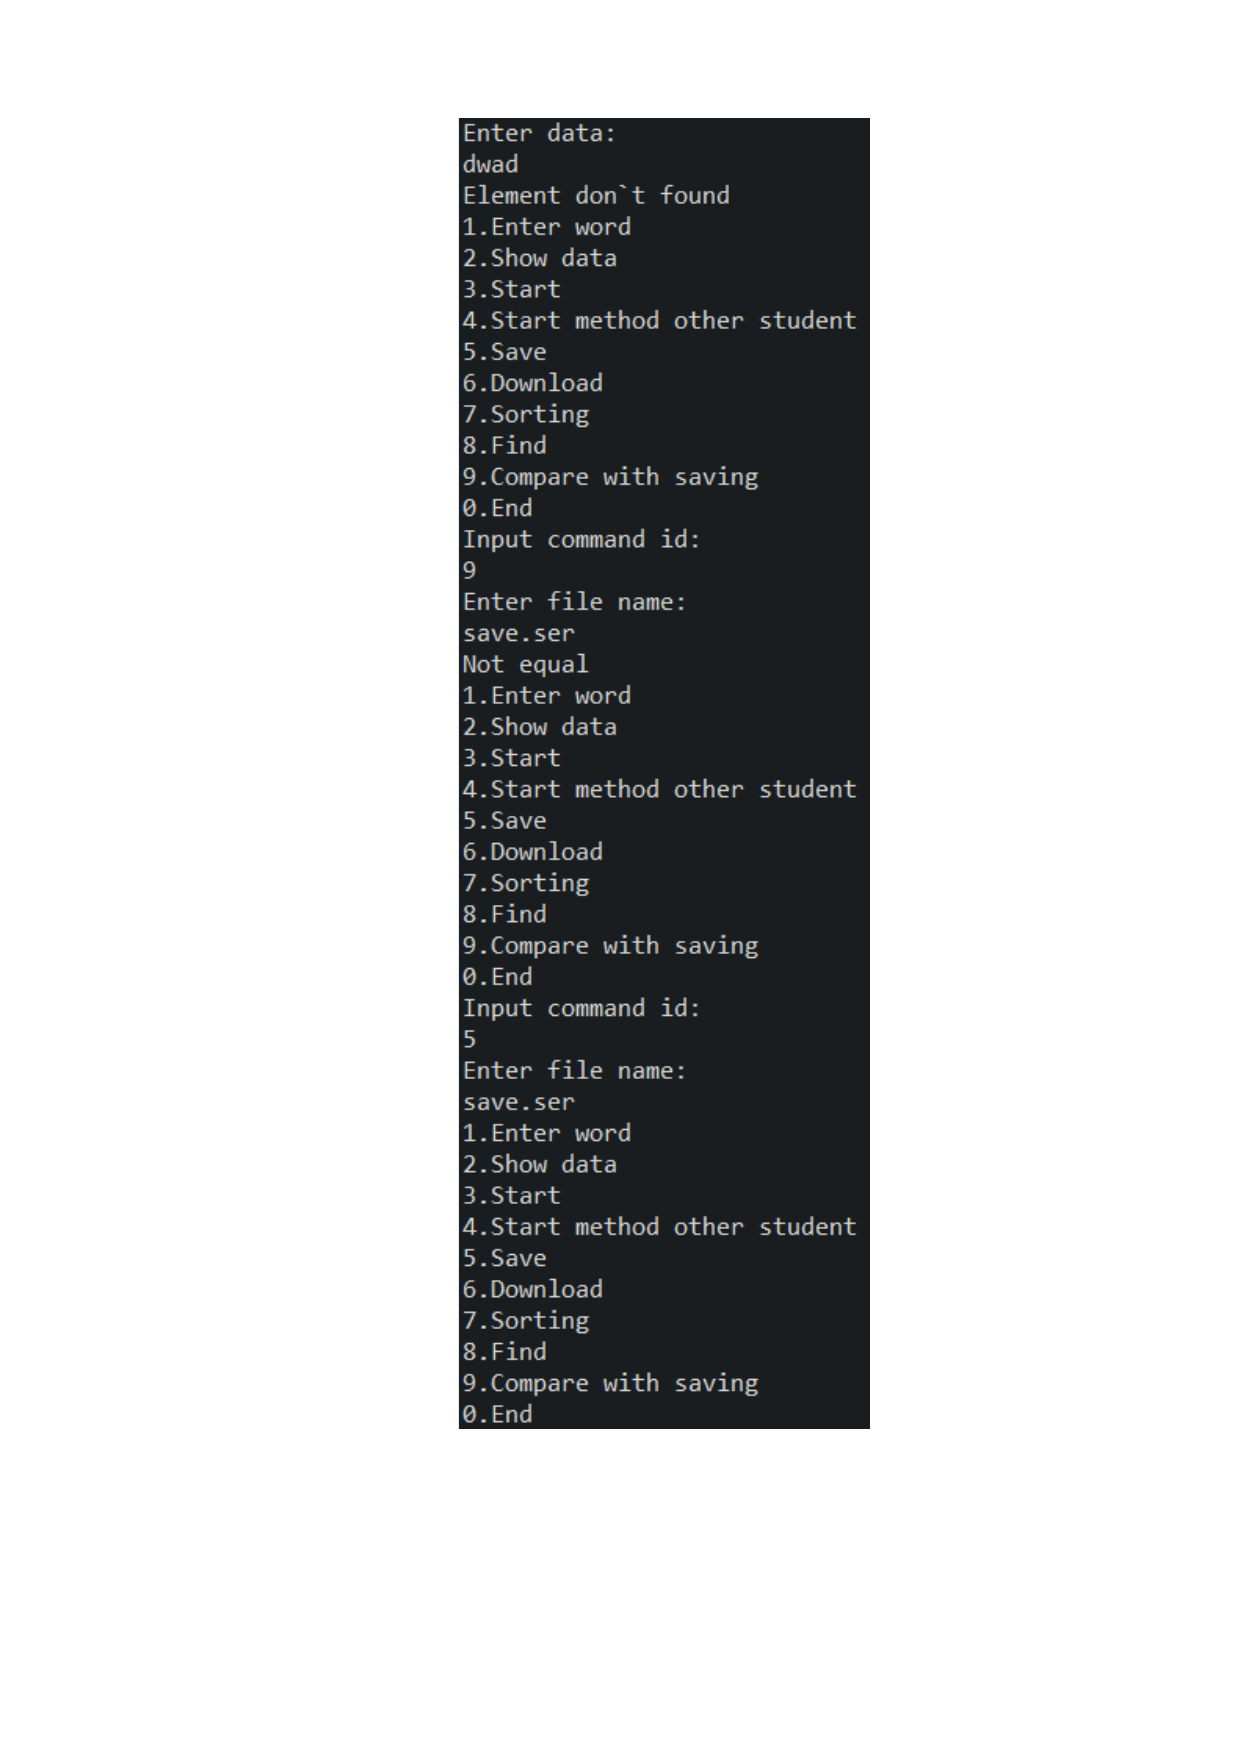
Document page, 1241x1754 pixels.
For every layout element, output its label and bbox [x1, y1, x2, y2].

picture [458, 118, 870, 1429]
